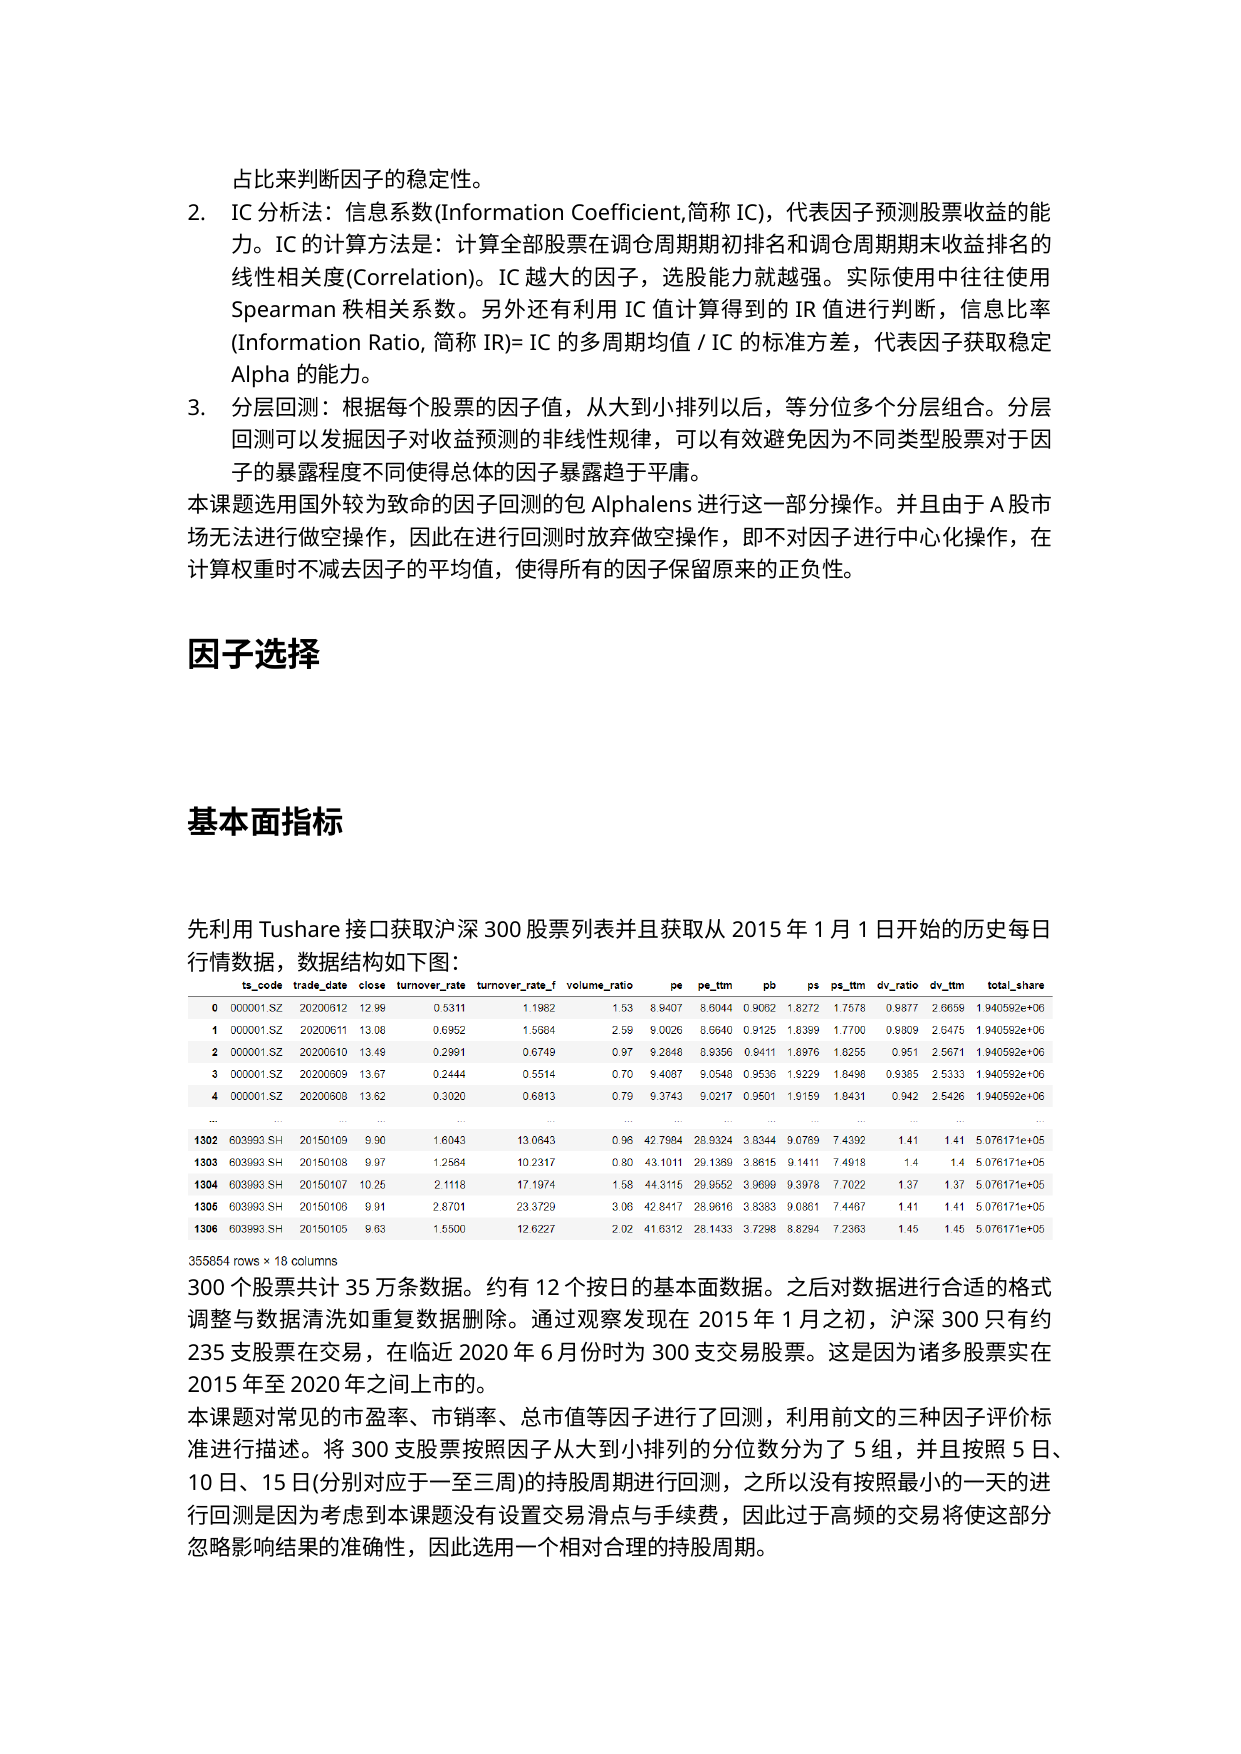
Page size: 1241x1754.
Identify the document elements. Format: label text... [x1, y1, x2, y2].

subtitle 基本面指标 [187, 787, 1053, 852]
subtitle 因子选择 [187, 620, 1053, 685]
text 先利用Tushare接口获取沪深300股票列表并且获取从2015年1月1日开始的历史每日行情数据，数据结构如下图： [187, 912, 1053, 977]
text 300个股票共计35万条数据。约有12个按日的基本面数据。之后对数据进行合适的格式调整与数据清洗如重复数据删除。通过观察发现在2015年1月之初，沪深300只有约235支股票在交易，在临近2020年6月份时为300支交易股票。这是因为诸多股票实在2015年至2020年之间上市的。 [187, 1270, 1053, 1400]
picture [187, 977, 1053, 1270]
list IC分析法：信息系数(Information Coefficient,简称 IC)，代表因子预测股票收益的能力。IC的计算方法是：计算全部股票在调仓周期期初排名和调仓周期期末收益排名的线性相关度(Correlation)。IC越大的因子，选股能力就越强。实际使用中往往使用Spearman秩相关系数。另外还有利用IC值计算得到的IR值进行判断，信息比率 (Information Ratio, 简称 IR)= IC 的多周期均值 / IC 的标准方差，代表因子获取稳定 Alpha 的能力。 [187, 194, 1053, 389]
list 分层回测：根据每个股票的因子值，从大到小排列以后，等分位多个分层组合。分层回测可以发掘因子对收益预测的非线性规律，可以有效避免因为不同类型股票对于因子的暴露程度不同使得总体的因子暴露趋于平庸。 [187, 389, 1053, 487]
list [187, 162, 1053, 194]
text 本课题对常见的市盈率、市销率、总市值等因子进行了回测，利用前文的三种因子评价标准进行描述。将300支股票按照因子从大到小排列的分位数分为了5组，并且按照5日、10日、15日(分别对应于一至三周)的持股周期进行回测，之所以没有按照最小的一天的进行回测是因为考虑到本课题没有设置交易滑点与手续费，因此过于高频的交易将使这部分忽略影响结果的准确性，因此选用一个相对合理的持股周期。 [187, 1400, 1053, 1562]
text 本课题选用国外较为致命的因子回测的包Alphalens进行这一部分操作。并且由于A股市场无法进行做空操作，因此在进行回测时放弃做空操作，即不对因子进行中心化操作，在计算权重时不减去因子的平均值，使得所有的因子保留原来的正负性。 [187, 487, 1053, 584]
